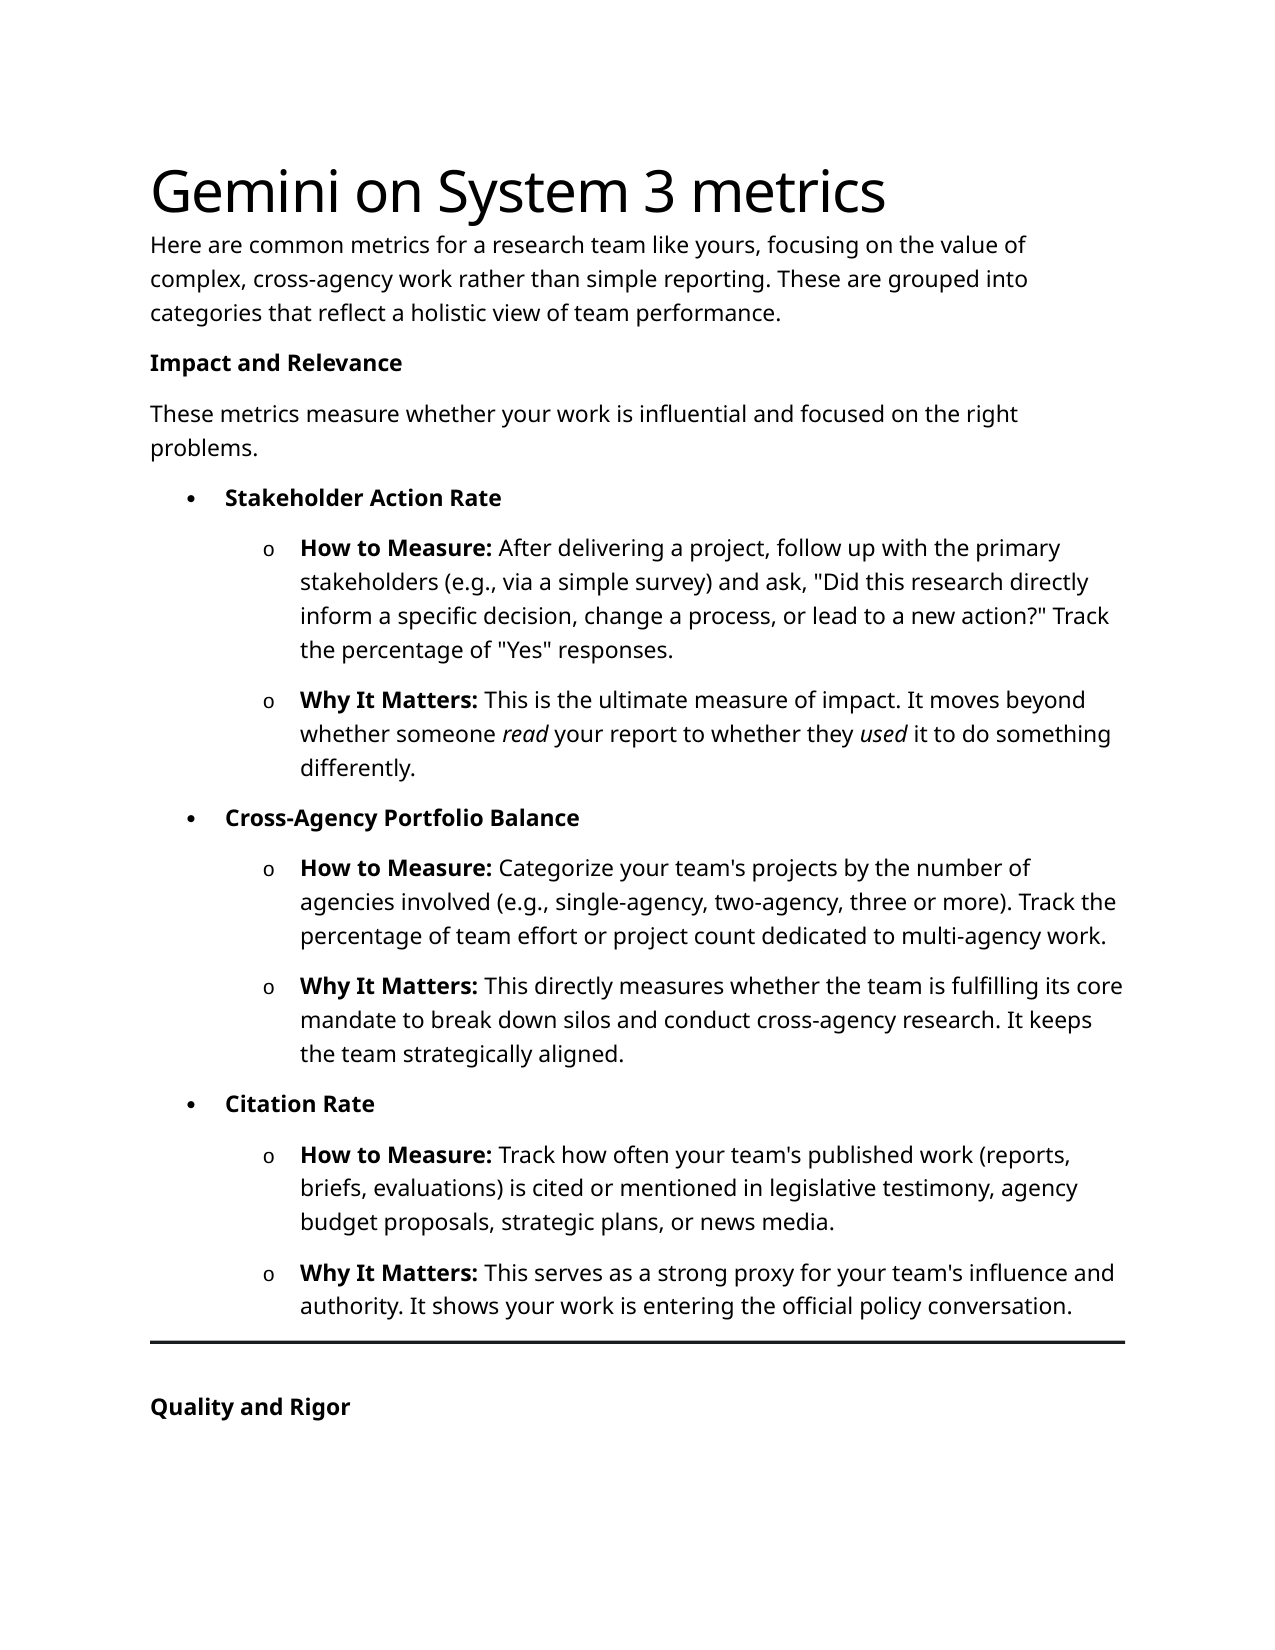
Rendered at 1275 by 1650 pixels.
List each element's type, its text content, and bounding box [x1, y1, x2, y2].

list Citation Rate [187, 1088, 1125, 1119]
text These metrics measure whether your work is influential and focused on the right problems. [150, 398, 1125, 463]
list Why It Matters: This directly measures whether the team is fulfilling its core mandate to break down silos and conduct cross-agency research. It keeps the team strategically aligned. [262, 970, 1125, 1069]
title Gemini on System 3 metrics [150, 150, 1125, 229]
list How to Measure: Categorize your team's projects by the number of agencies involved (e.g., single-agency, two-agency, three or more). Track the percentage of team effort or project count dedicated to multi-agency work. [262, 852, 1125, 951]
list Stakeholder Action Rate [187, 482, 1125, 513]
list How to Measure: Track how often your team's published work (reports, briefs, evaluations) is cited or mentioned in legislative testimony, agency budget proposals, strategic plans, or news media. [262, 1139, 1125, 1237]
list Why It Matters: This is the ultimate measure of impact. It moves beyond whether someone read your report to whether they used it to do something differently. [262, 684, 1125, 783]
list Cross-Agency Portfolio Balance [187, 802, 1125, 833]
text Impact and Relevance [150, 347, 1125, 379]
list How to Measure: After delivering a project, follow up with the primary stakeholders (e.g., via a simple survey) and ask, "Did this research directly inform a specific decision, change a process, or lead to a new action?" Track the percentage of "Yes" responses. [262, 532, 1125, 665]
text Here are common metrics for a research team like yours, focusing on the value of complex, cross-agency work rather than simple reporting. These are grouped into categories that reflect a holistic view of team performance. [150, 229, 1125, 328]
list Why It Matters: This serves as a strong proxy for your team's influence and authority. It shows your work is entering the official policy conversation. [262, 1257, 1125, 1322]
text Quality and Rigor [150, 1391, 1125, 1422]
